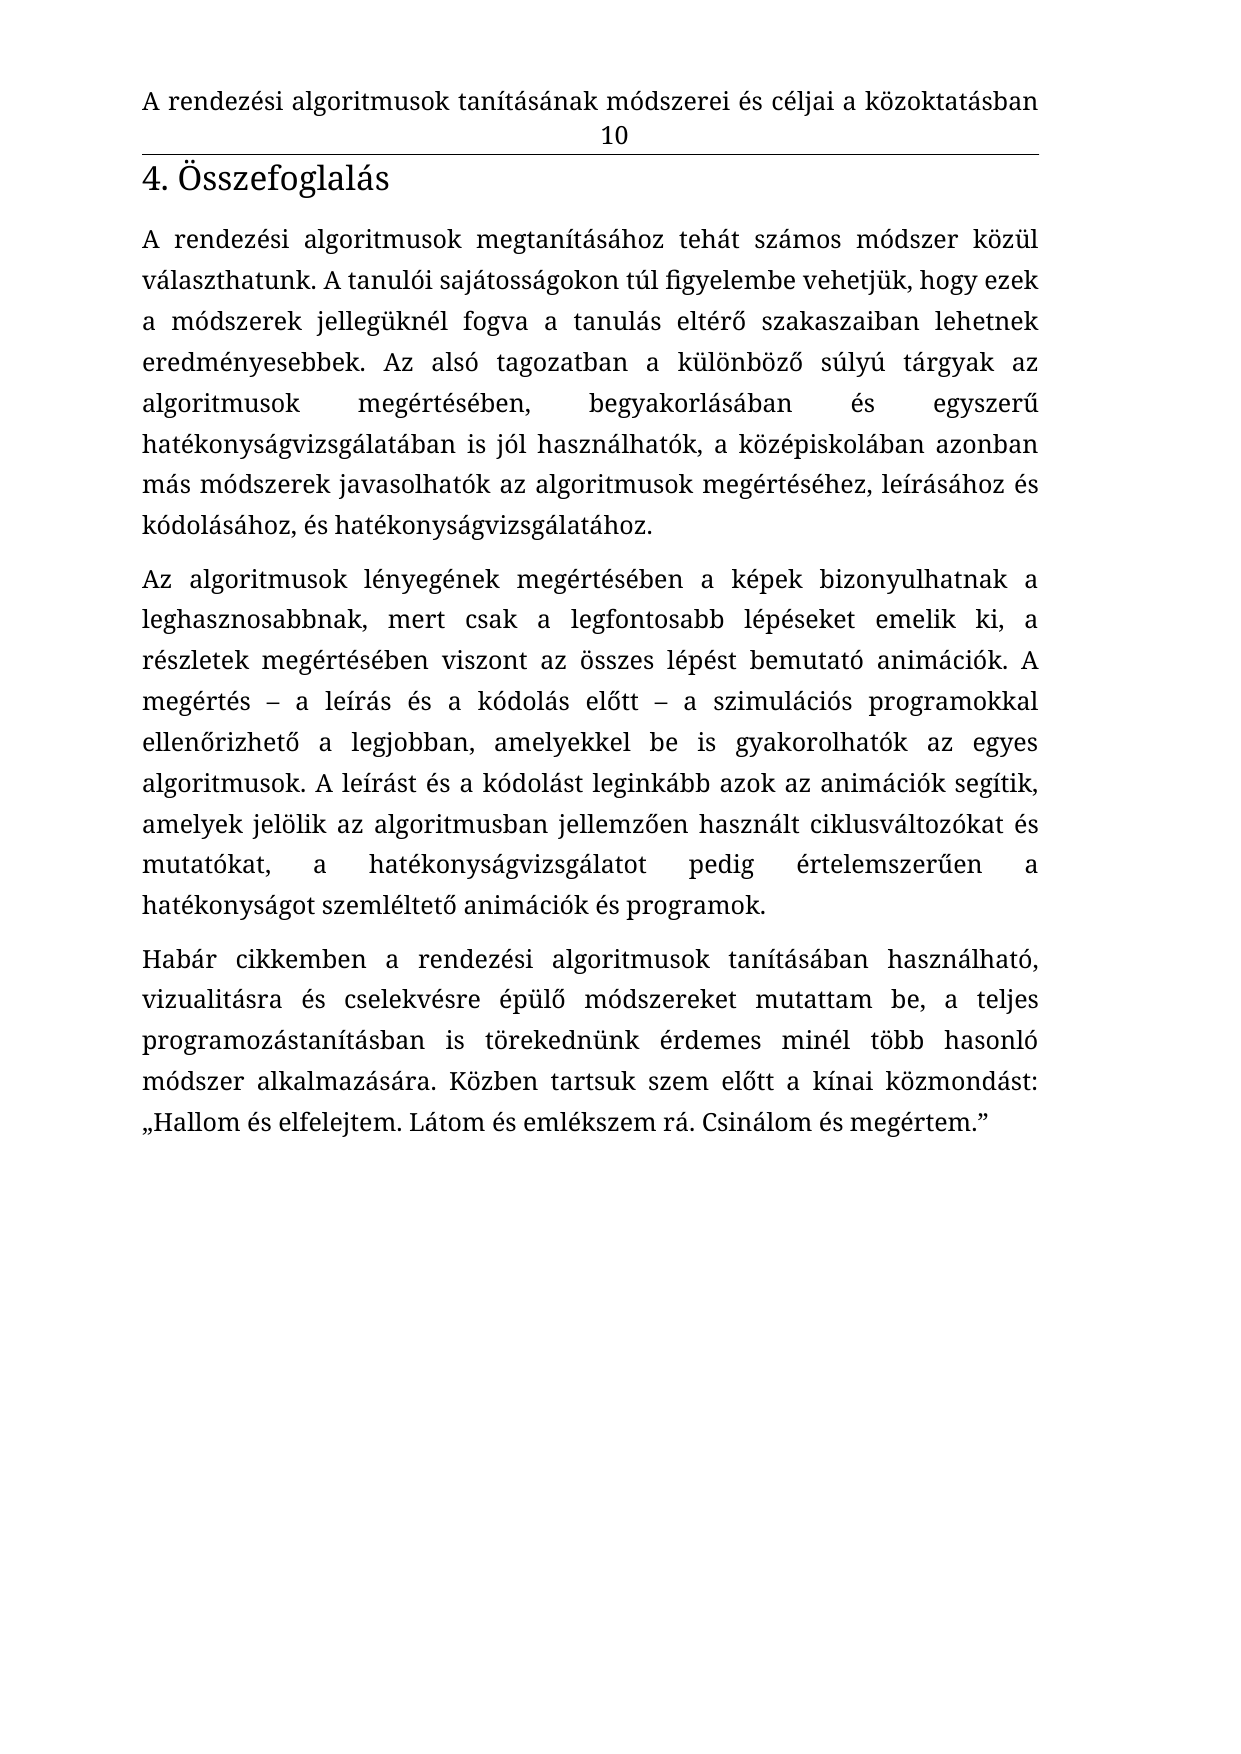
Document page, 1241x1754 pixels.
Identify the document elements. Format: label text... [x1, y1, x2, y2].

text A rendezési algoritmusok megtanításához tehát számos módszer közül választhatunk. A tanulói sajátosságokon túl figyelembe vehetjük, hogy ezek a módszerek jellegüknél fogva a tanulás eltérő szakaszaiban lehetnek eredményesebbek. Az alsó tagozatban a különböző súlyú tárgyak az algoritmusok megértésében, begyakorlásában és egyszerű hatékonyságvizsgálatában is jól használhatók, a középiskolában azonban más módszerek javasolhatók az algoritmusok megértéséhez, leírásához és kódolásához, és hatékonyságvizsgálatához. [142, 222, 1039, 542]
text Az algoritmusok lényegének megértésében a képek bizonyulhatnak a leghasznosabbnak, mert csak a legfontosabb lépéseket emelik ki, a részletek megértésében viszont az összes lépést bemutató animációk. A megértés – a leírás és a kódolás előtt – a szimulációs programokkal ellenőrizhető a legjobban, amelyekkel be is gyakorolhatók az egyes algoritmusok. A leírást és a kódolást leginkább azok az animációk segítik, amelyek jelölik az algoritmusban jellemzően használt ciklusváltozókat és mutatókat, a hatékonyságvizsgálatot pedig értelemszerűen a hatékonyságot szemléltető animációk és programok. [142, 561, 1039, 922]
text Habár cikkemben a rendezési algoritmusok tanításában használható, vizualitásra és cselekvésre épülő módszereket mutattam be, a teljes programozástanításban is törekednünk érdemes minél több hasonló módszer alkalmazására. Közben tartsuk szem előtt a kínai közmondást: „Hallom és elfelejtem. Látom és emlékszem rá. Csinálom és megértem.” [142, 941, 1039, 1139]
subtitle Összefoglalás [142, 155, 1039, 201]
